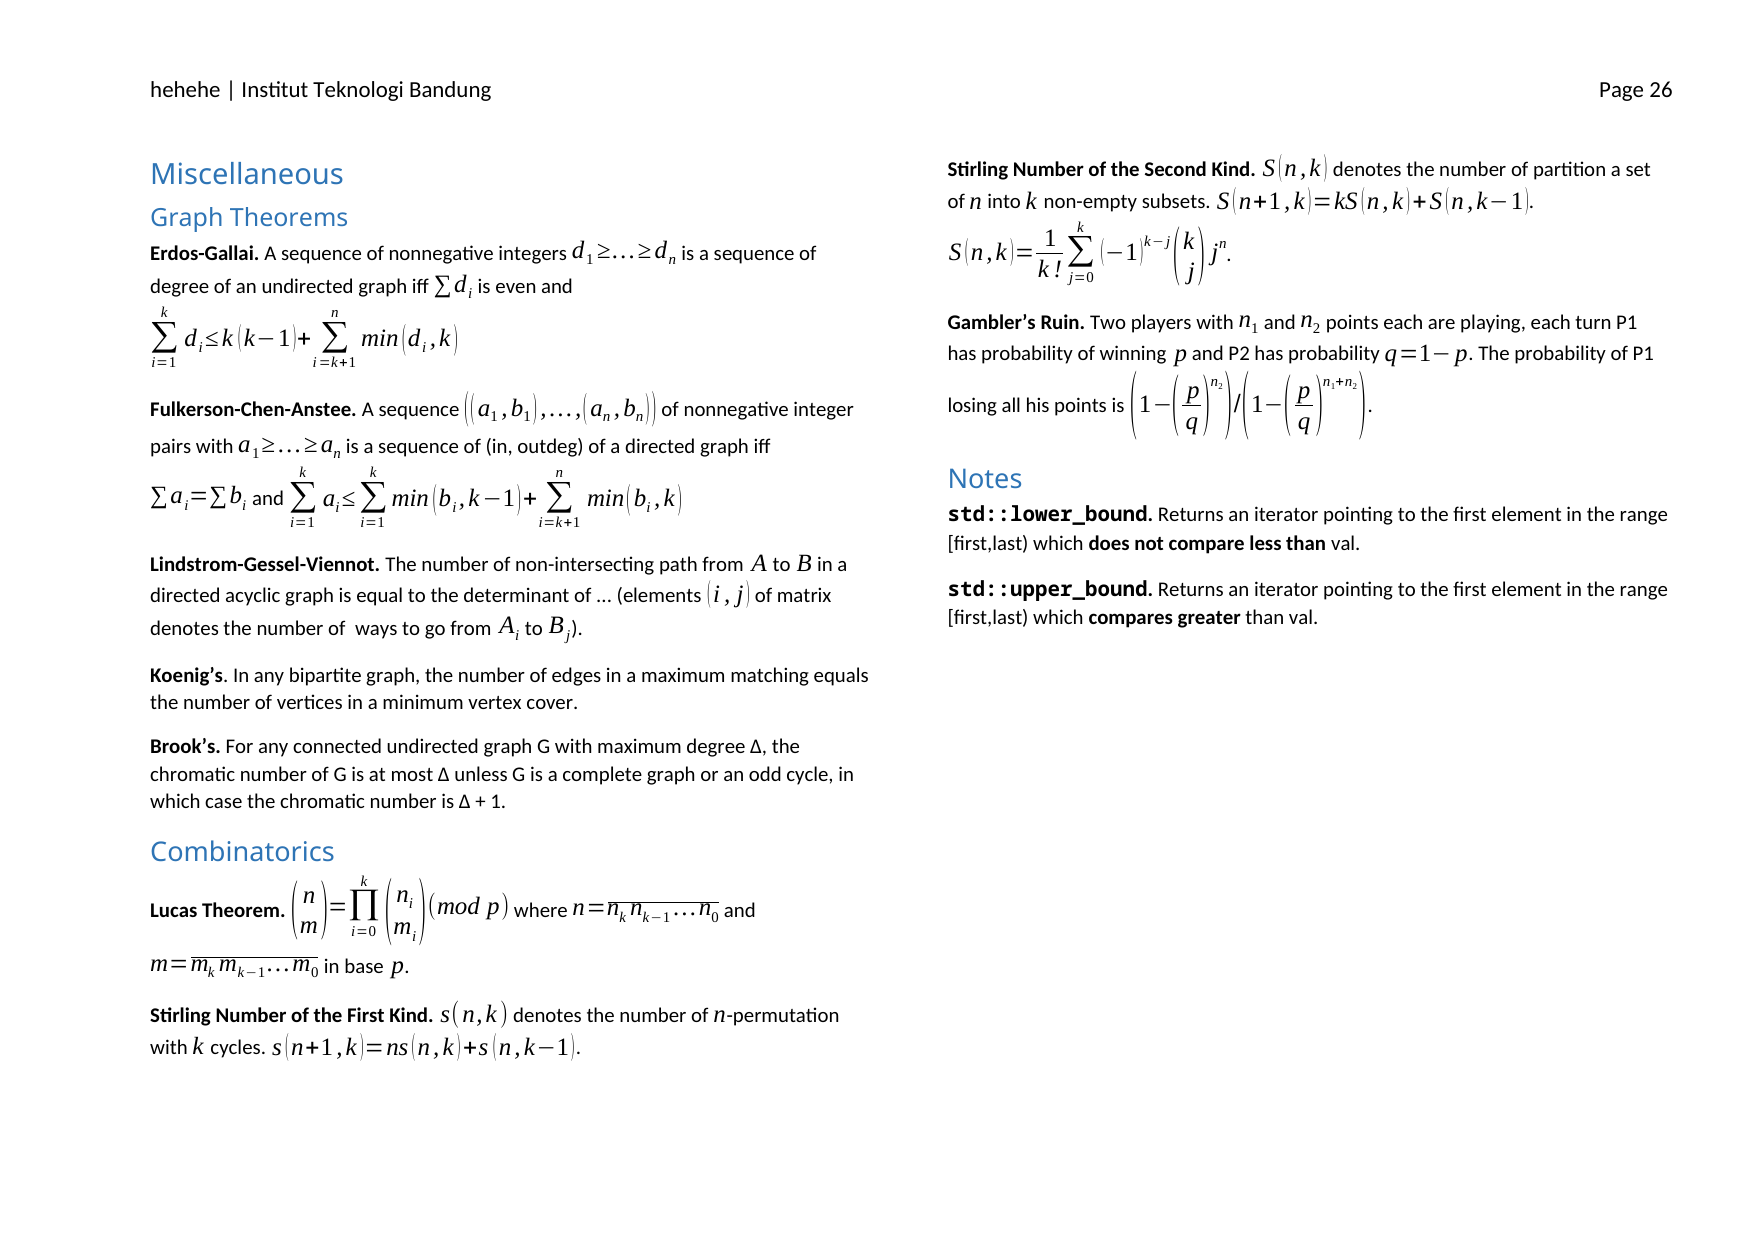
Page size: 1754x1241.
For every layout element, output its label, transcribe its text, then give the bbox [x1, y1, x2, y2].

subtitle Notes [947, 460, 1669, 497]
subtitle Graph Theorems [150, 200, 872, 234]
text Erdos-Gallai. A sequence of nonnegative integers is a sequence of degree of an undirected graph iff is even and [150, 237, 872, 371]
text Gambler’s Ruin. Two players with and points each are playing, each turn P1 has probability of winning and P2 has probability . The probability of P1 losing all his points is . [947, 306, 1669, 441]
text Stirling Number of the Second Kind. denotes the number of partition a set of into non-empty subsets. . . [947, 153, 1669, 287]
text std::upper_bound. Returns an iterator pointing to the first element in the range [first,last) which compares greater than val. [947, 574, 1669, 630]
subtitle Miscellaneous [150, 153, 872, 193]
text Fulkerson-Chen-Anstee. A sequence of nonnegative integer pairs with is a sequence of (in, outdeg) of a directed graph iff and [150, 390, 872, 531]
subtitle Combinatorics [150, 832, 872, 869]
text Lindstrom-Gessel-Viennot. The number of non-intersecting path from to in a directed acyclic graph is equal to the determinant of ... (elements of matrix denotes the number of ways to go from to ). [150, 550, 872, 643]
text Lucas Theorem. where and in base . [150, 872, 872, 981]
text Koenig’s. In any bipartite graph, the number of edges in a maximum matching equals the number of vertices in a minimum vertex cover. [150, 662, 872, 715]
text std::lower_bound. Returns an iterator pointing to the first element in the range [first,last) which does not compare less than val. [947, 499, 1669, 555]
text Brook’s. For any connected undirected graph G with maximum degree Δ, the chromatic number of G is at most Δ unless G is a complete graph or an odd cycle, in which case the chromatic number is Δ + 1. [150, 733, 872, 814]
text Stirling Number of the First Kind. denotes the number of -permutation with cycles. . [150, 999, 872, 1062]
